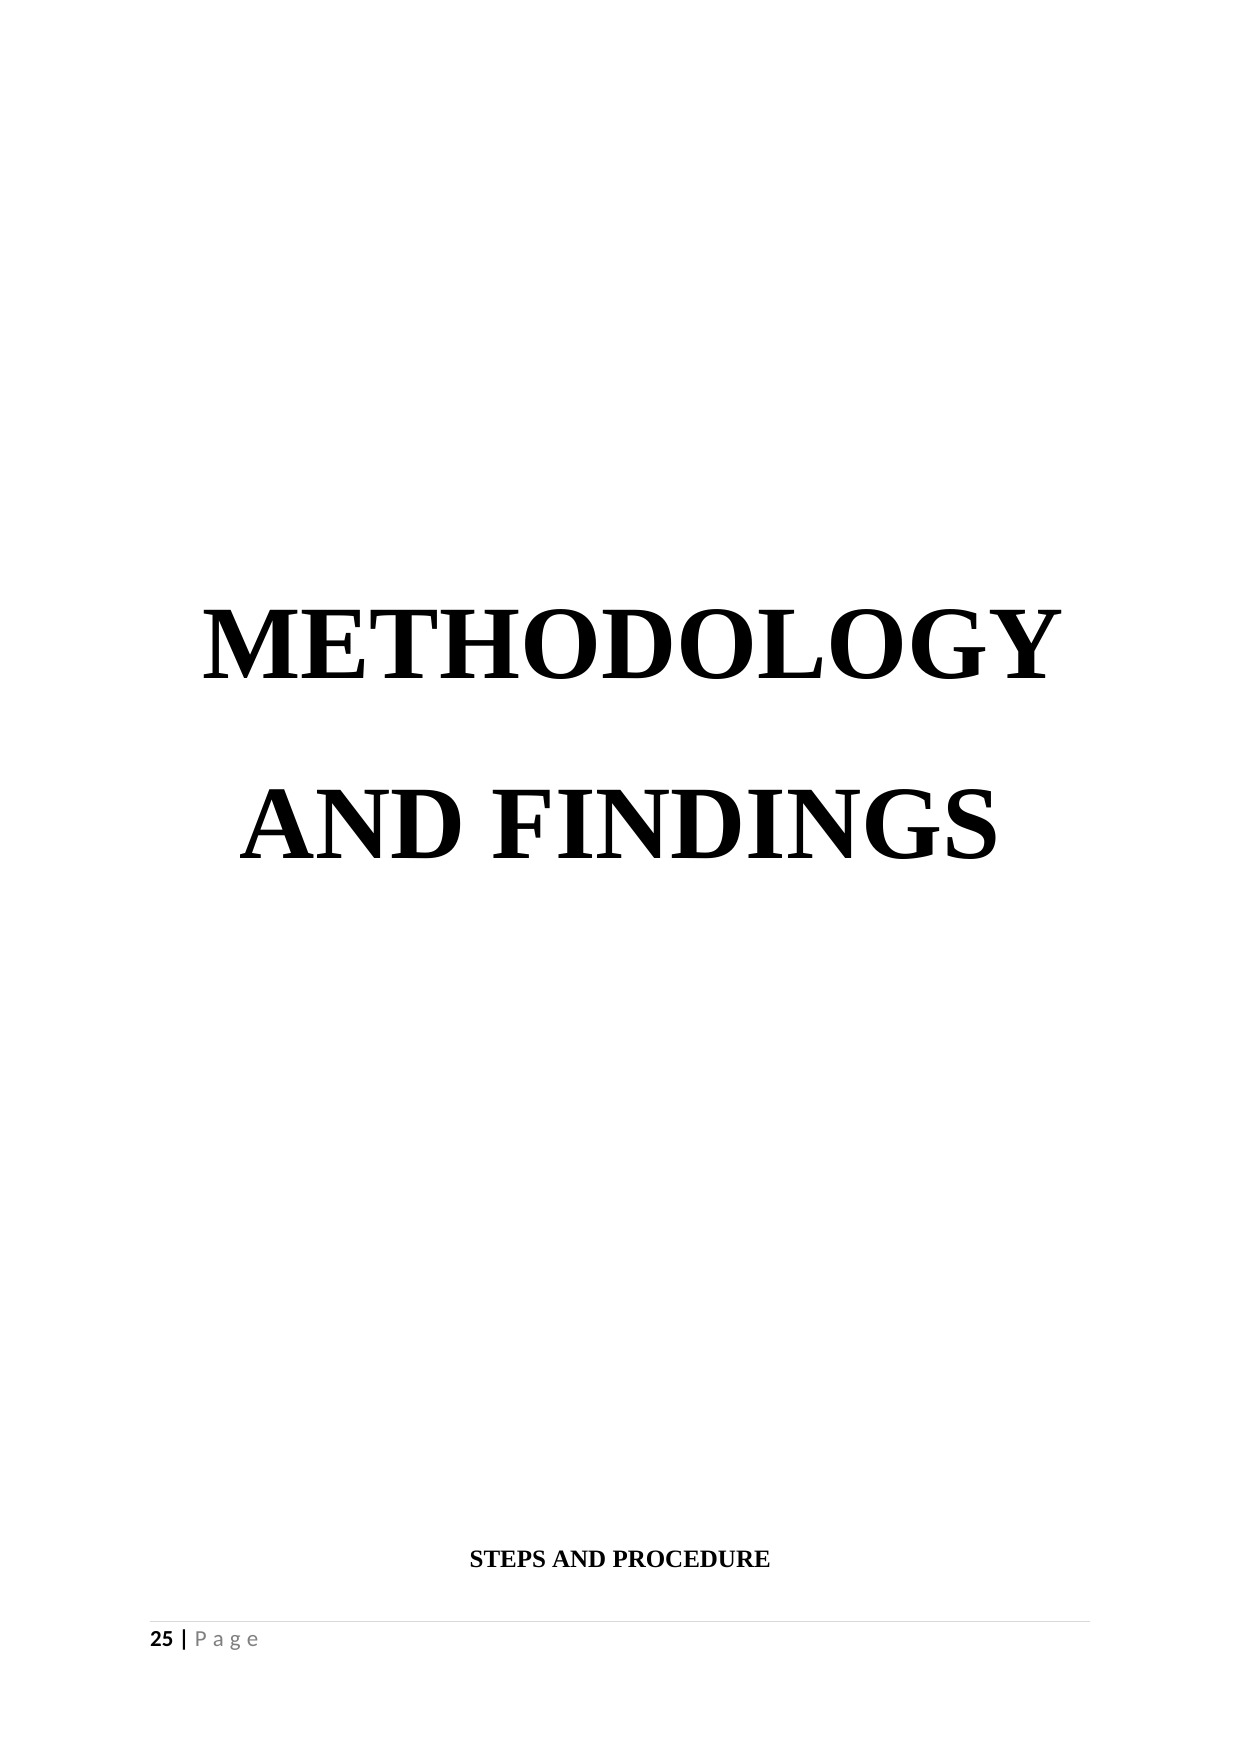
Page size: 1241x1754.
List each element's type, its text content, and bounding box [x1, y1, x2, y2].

text METHODOLOGY AND FINDINGS [150, 581, 1090, 881]
text STEPS AND PROCEDURE [150, 1544, 1090, 1573]
